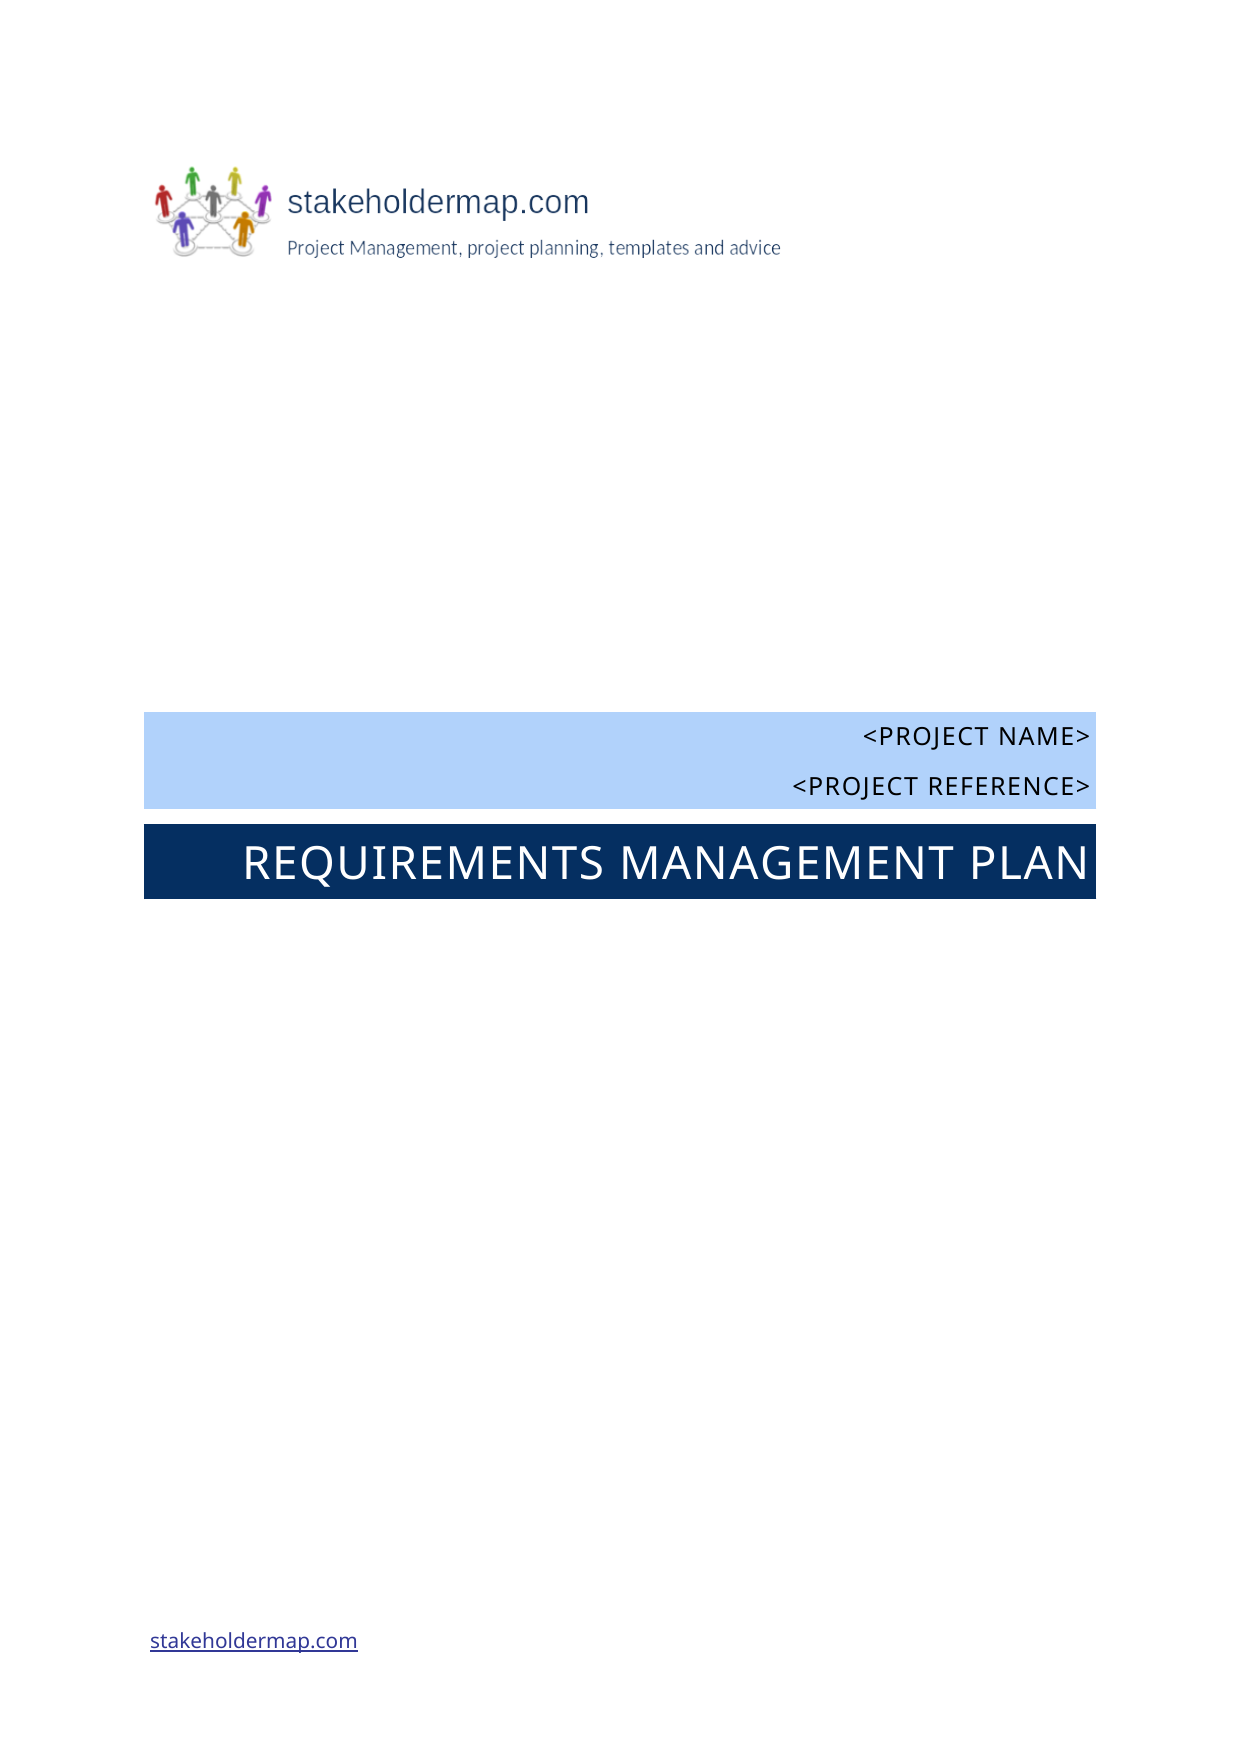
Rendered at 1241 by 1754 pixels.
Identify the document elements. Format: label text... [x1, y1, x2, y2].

subtitle <Project Reference> [150, 762, 1090, 802]
subtitle <Project Name> [150, 719, 1090, 753]
subtitle requirements management plan [150, 830, 1090, 893]
